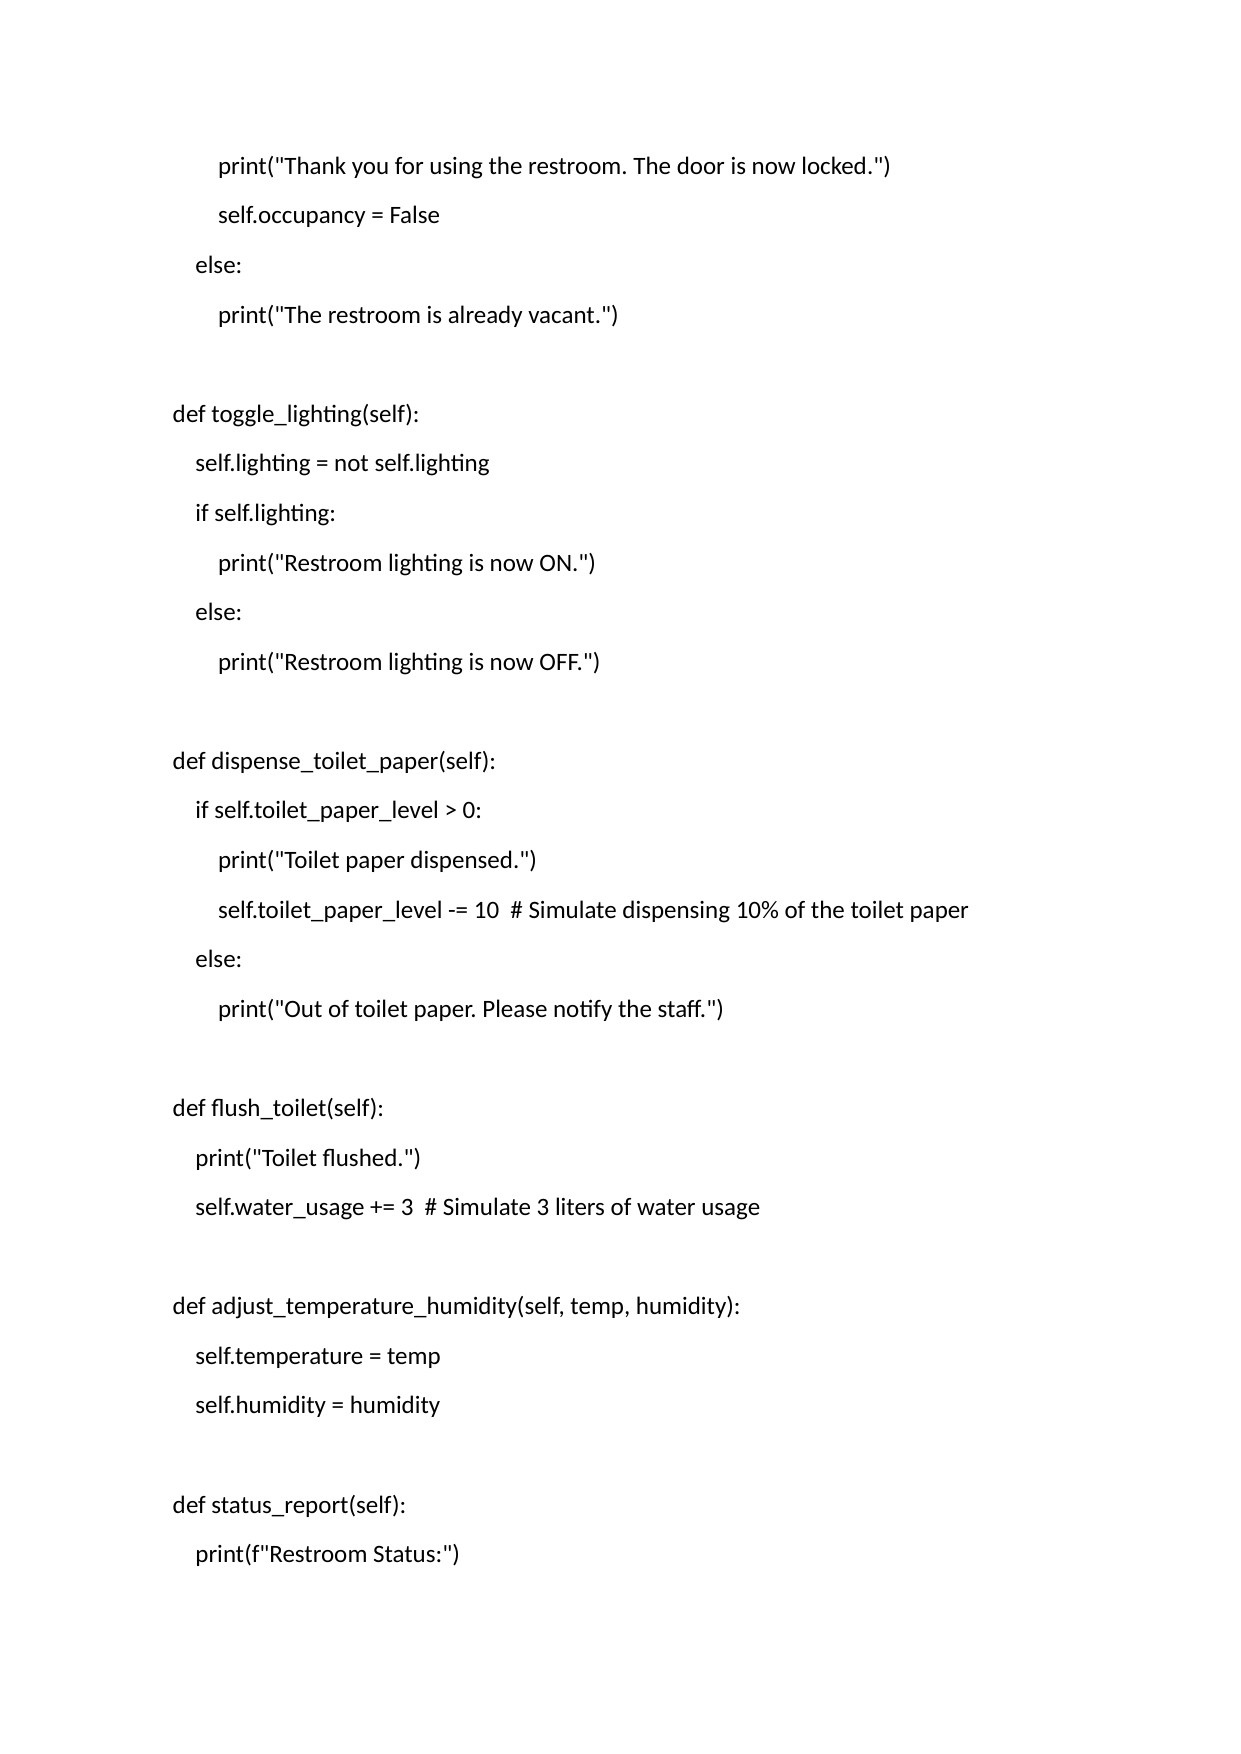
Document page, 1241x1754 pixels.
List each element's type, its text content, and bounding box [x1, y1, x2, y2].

text def adjust_temperature_humidity(self, temp, humidity): [150, 1290, 1090, 1321]
text def toggle_lighting(self): [150, 398, 1090, 428]
text print("Restroom lighting is now ON.") [150, 547, 1090, 577]
text if self.lighting: [150, 497, 1090, 528]
text print("Toilet flushed.") [150, 1142, 1090, 1172]
text def flush_toilet(self): [150, 1092, 1090, 1123]
text def dispense_toilet_paper(self): [150, 745, 1090, 776]
text self.temperature = temp [150, 1340, 1090, 1371]
text else: [150, 943, 1090, 974]
text self.water_usage += 3 # Simulate 3 liters of water usage [150, 1191, 1090, 1222]
text else: [150, 596, 1090, 627]
text def status_report(self): [150, 1489, 1090, 1519]
text print("The restroom is already vacant.") [150, 299, 1090, 329]
text if self.toilet_paper_level > 0: [150, 794, 1090, 825]
text self.occupancy = False [150, 199, 1090, 230]
text print("Out of toilet paper. Please notify the staff.") [150, 993, 1090, 1023]
text self.toilet_paper_level -= 10 # Simulate dispensing 10% of the toilet paper [150, 894, 1090, 924]
text print("Thank you for using the restroom. The door is now locked.") [150, 150, 1090, 181]
text print("Restroom lighting is now OFF.") [150, 646, 1090, 676]
text print(f"Restroom Status:") [150, 1538, 1090, 1569]
text else: [150, 249, 1090, 280]
text self.lighting = not self.lighting [150, 447, 1090, 478]
text self.humidity = humidity [150, 1389, 1090, 1420]
text print("Toilet paper dispensed.") [150, 844, 1090, 875]
